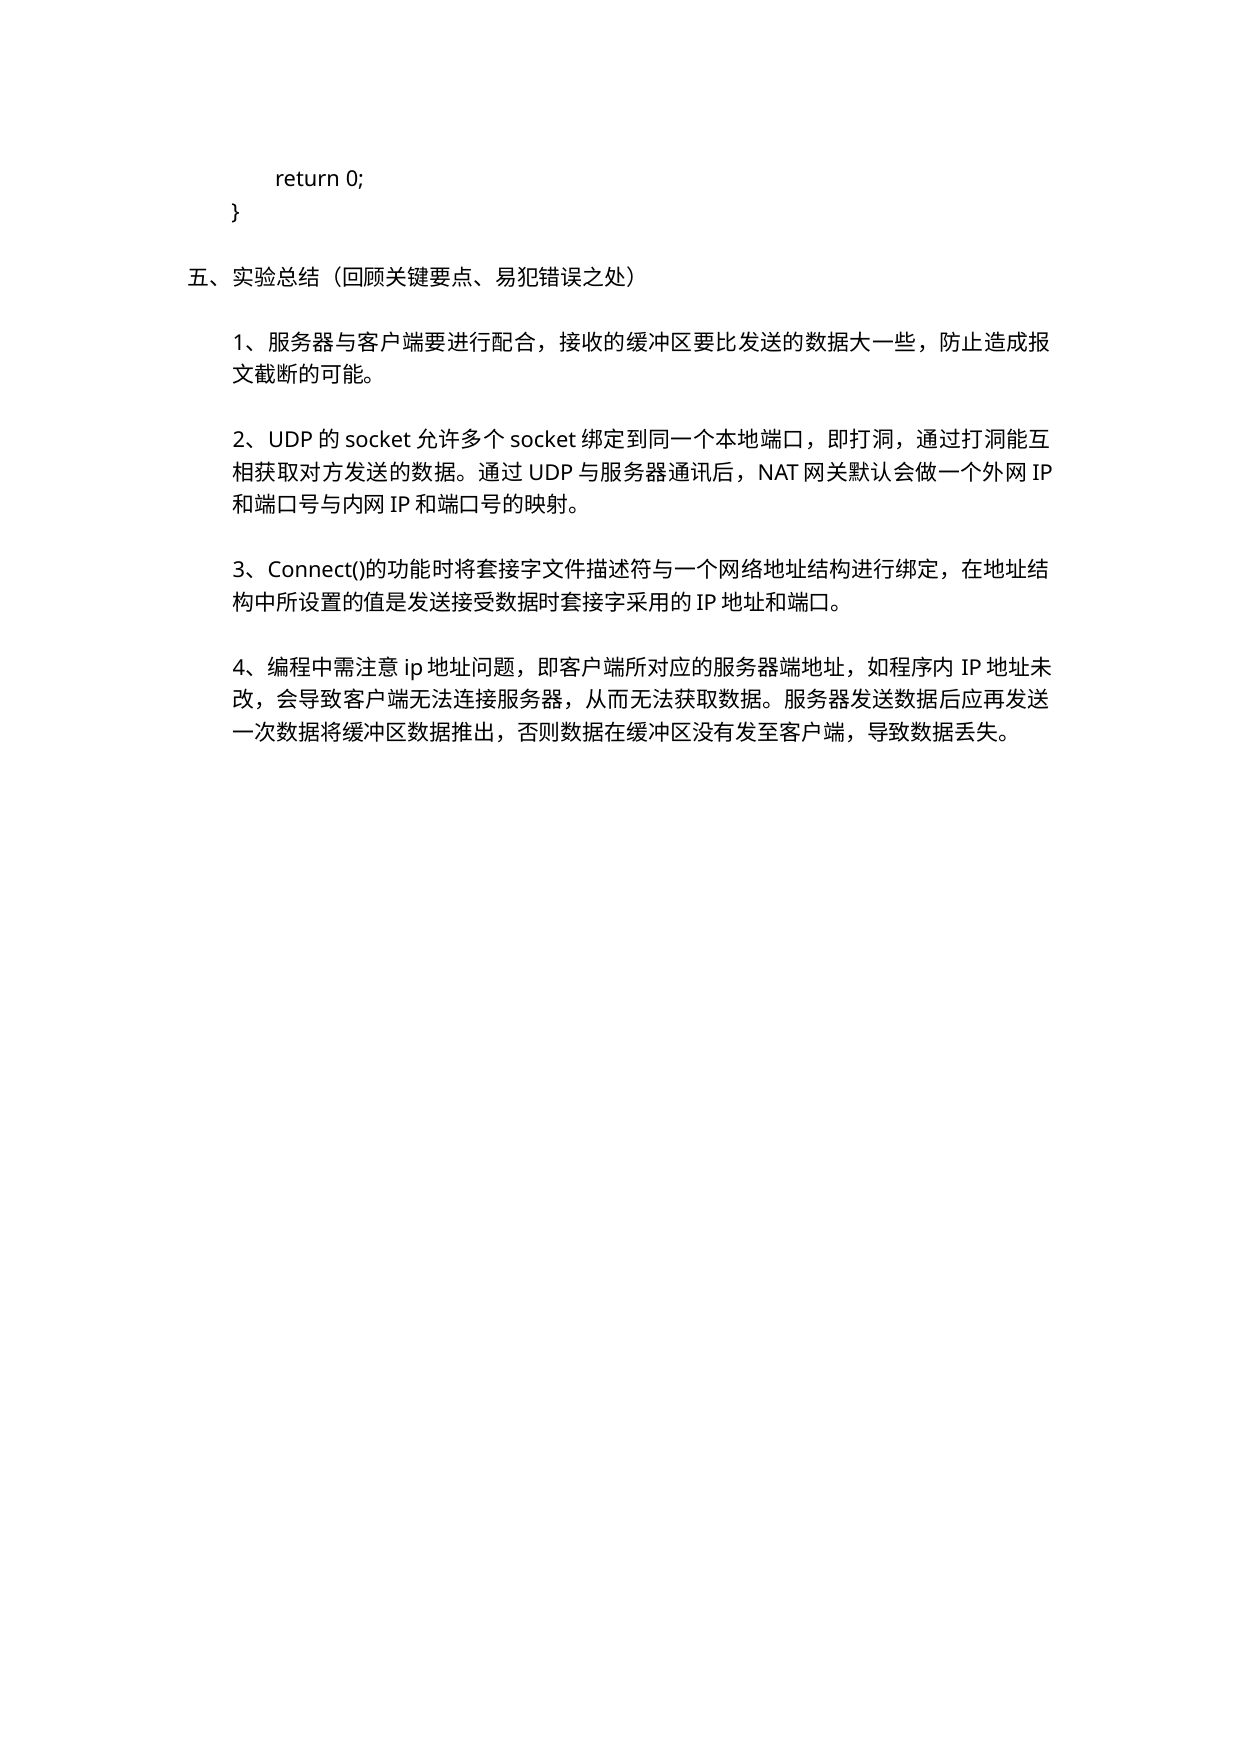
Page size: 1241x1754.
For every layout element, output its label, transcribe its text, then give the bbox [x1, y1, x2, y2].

text return 0; [231, 162, 1053, 194]
text } [231, 194, 1053, 227]
list 4、编程中需注意ip地址问题，即客户端所对应的服务器端地址，如程序内IP地址未改，会导致客户端无法连接服务器，从而无法获取数据。服务器发送数据后应再发送一次数据将缓冲区数据推出，否则数据在缓冲区没有发至客户端，导致数据丢失。 [232, 649, 1053, 747]
list 实验总结（回顾关键要点、易犯错误之处） [187, 259, 1053, 292]
list 2、UDP的socket允许多个socket绑定到同一个本地端口，即打洞，通过打洞能互相获取对方发送的数据。通过UDP与服务器通讯后，NAT网关默认会做一个外网IP和端口号与内网IP和端口号的映射。 [232, 422, 1053, 519]
list 1、服务器与客户端要进行配合，接收的缓冲区要比发送的数据大一些，防止造成报文截断的可能。 [232, 324, 1053, 389]
list 3、Connect()的功能时将套接字文件描述符与一个网络地址结构进行绑定，在地址结构中所设置的值是发送接受数据时套接字采用的IP地址和端口。 [232, 552, 1053, 617]
